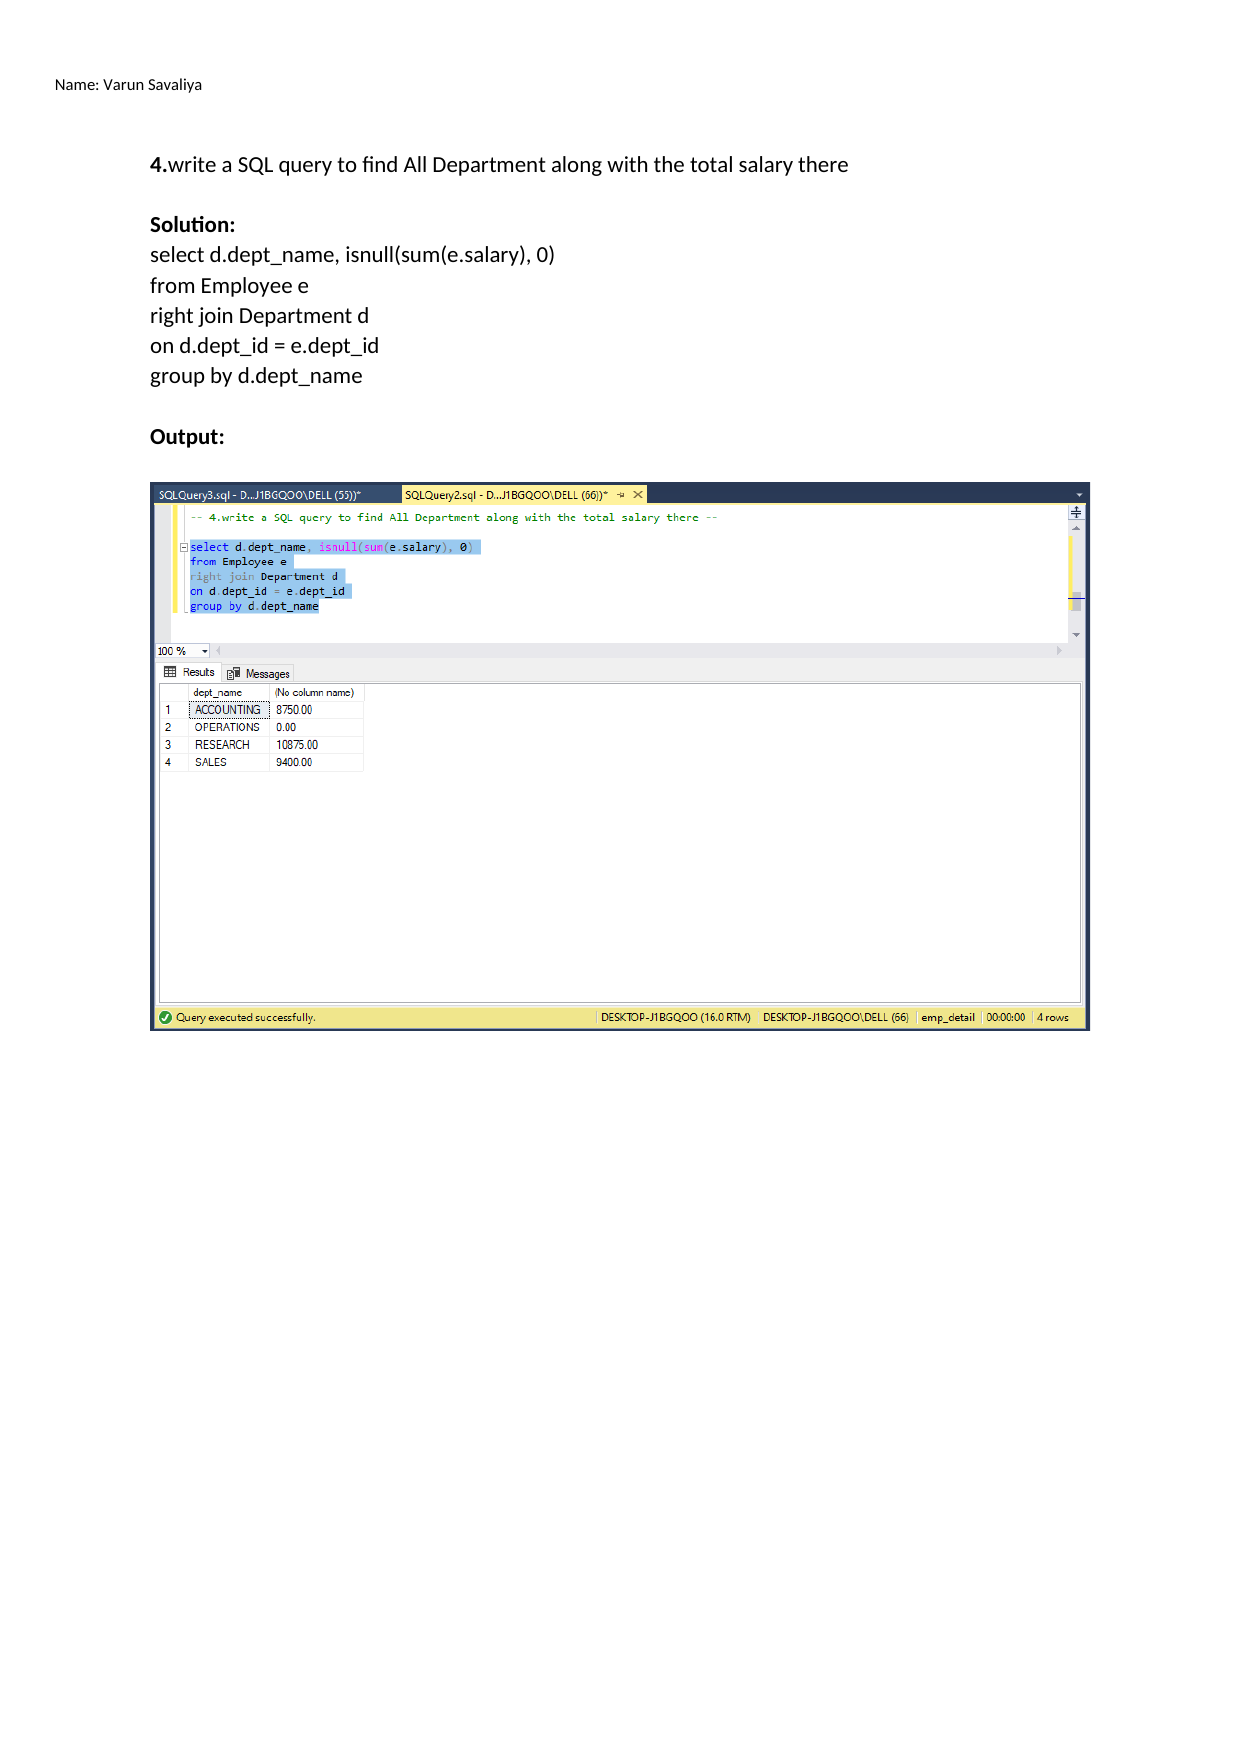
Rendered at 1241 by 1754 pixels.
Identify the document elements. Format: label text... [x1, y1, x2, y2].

text right join Department d [150, 301, 1090, 329]
text on d.dept_id = e.dept_id [150, 331, 1090, 359]
text group by d.dept_name [150, 361, 1090, 389]
text from Employee e [150, 271, 1090, 299]
text Output: [150, 422, 1090, 450]
text select d.dept_name, isnull(sum(e.salary), 0) [150, 241, 1090, 269]
text Solution: [150, 210, 1090, 238]
picture [150, 482, 1091, 1031]
text 4.write a SQL query to find All Department along with the total salary there [150, 150, 1090, 178]
